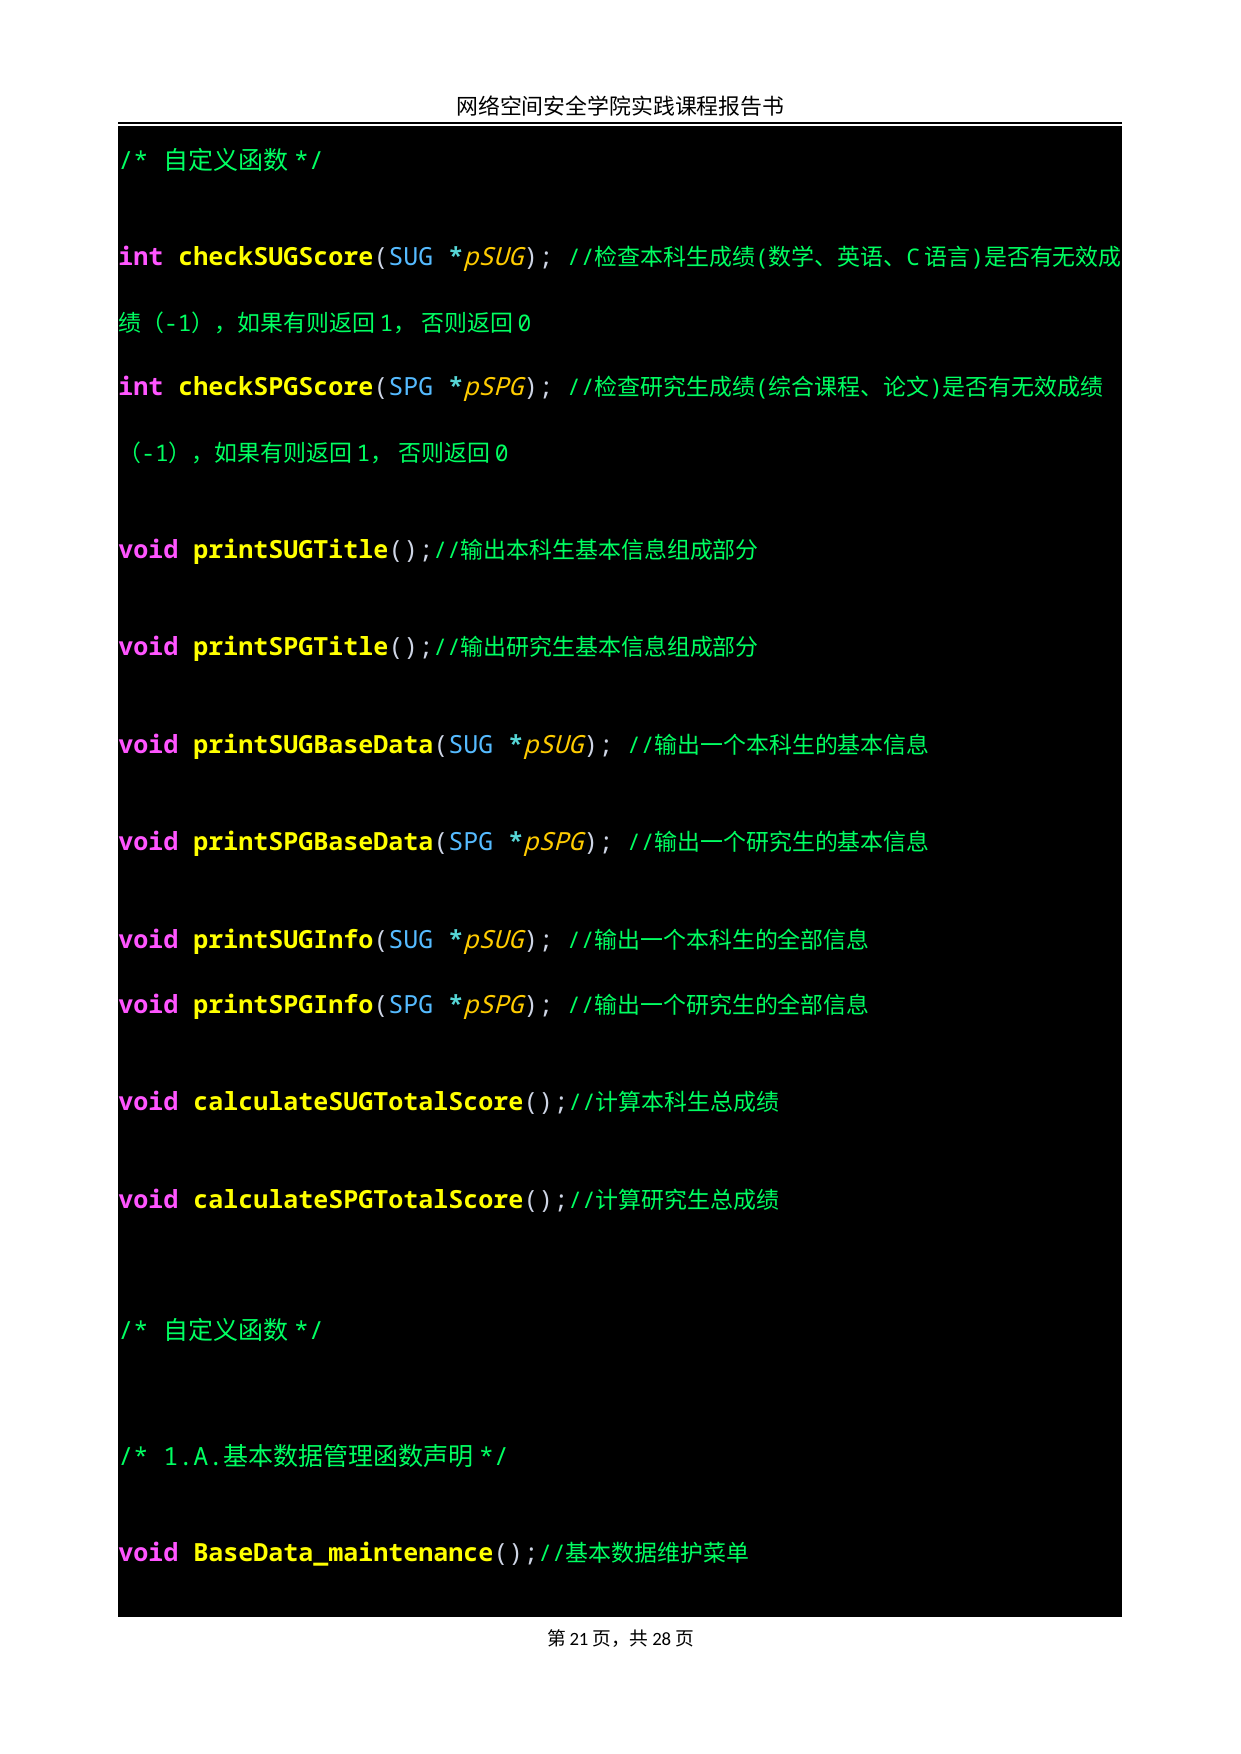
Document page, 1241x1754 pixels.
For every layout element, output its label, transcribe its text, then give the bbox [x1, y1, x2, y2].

text /* 1.A.基本数据管理函数声明 */ [118, 1422, 1122, 1487]
text /* 自定义函数 */ [118, 1296, 1122, 1361]
text void printSPGTitle();//输出研究生基本信息组成部分 [118, 614, 1122, 679]
text int checkSUGScore(SUG *pSUG); //检查本科生成绩(数学、英语、C语言)是否有无效成绩（-1），如果有则返回1， 否则返回0 [118, 224, 1122, 354]
text void BaseData_maintenance();//基本数据维护菜单 [118, 1519, 1122, 1584]
text int checkSPGScore(SPG *pSPG); //检查研究生成绩(综合课程、论文)是否有无效成绩（-1），如果有则返回1， 否则返回0 [118, 354, 1122, 484]
text void printSPGInfo(SPG *pSPG); //输出一个研究生的全部信息 [118, 971, 1122, 1036]
text void printSUGTitle();//输出本科生基本信息组成部分 [118, 516, 1122, 581]
text void calculateSPGTotalScore();//计算研究生总成绩 [118, 1166, 1122, 1231]
text void calculateSUGTotalScore();//计算本科生总成绩 [118, 1069, 1122, 1134]
text void printSUGInfo(SUG *pSUG); //输出一个本科生的全部信息 [118, 906, 1122, 971]
text void printSUGBaseData(SUG *pSUG); //输出一个本科生的基本信息 [118, 711, 1122, 776]
text void printSPGBaseData(SPG *pSPG); //输出一个研究生的基本信息 [118, 809, 1122, 874]
text /* 自定义函数 */ [118, 126, 1122, 191]
